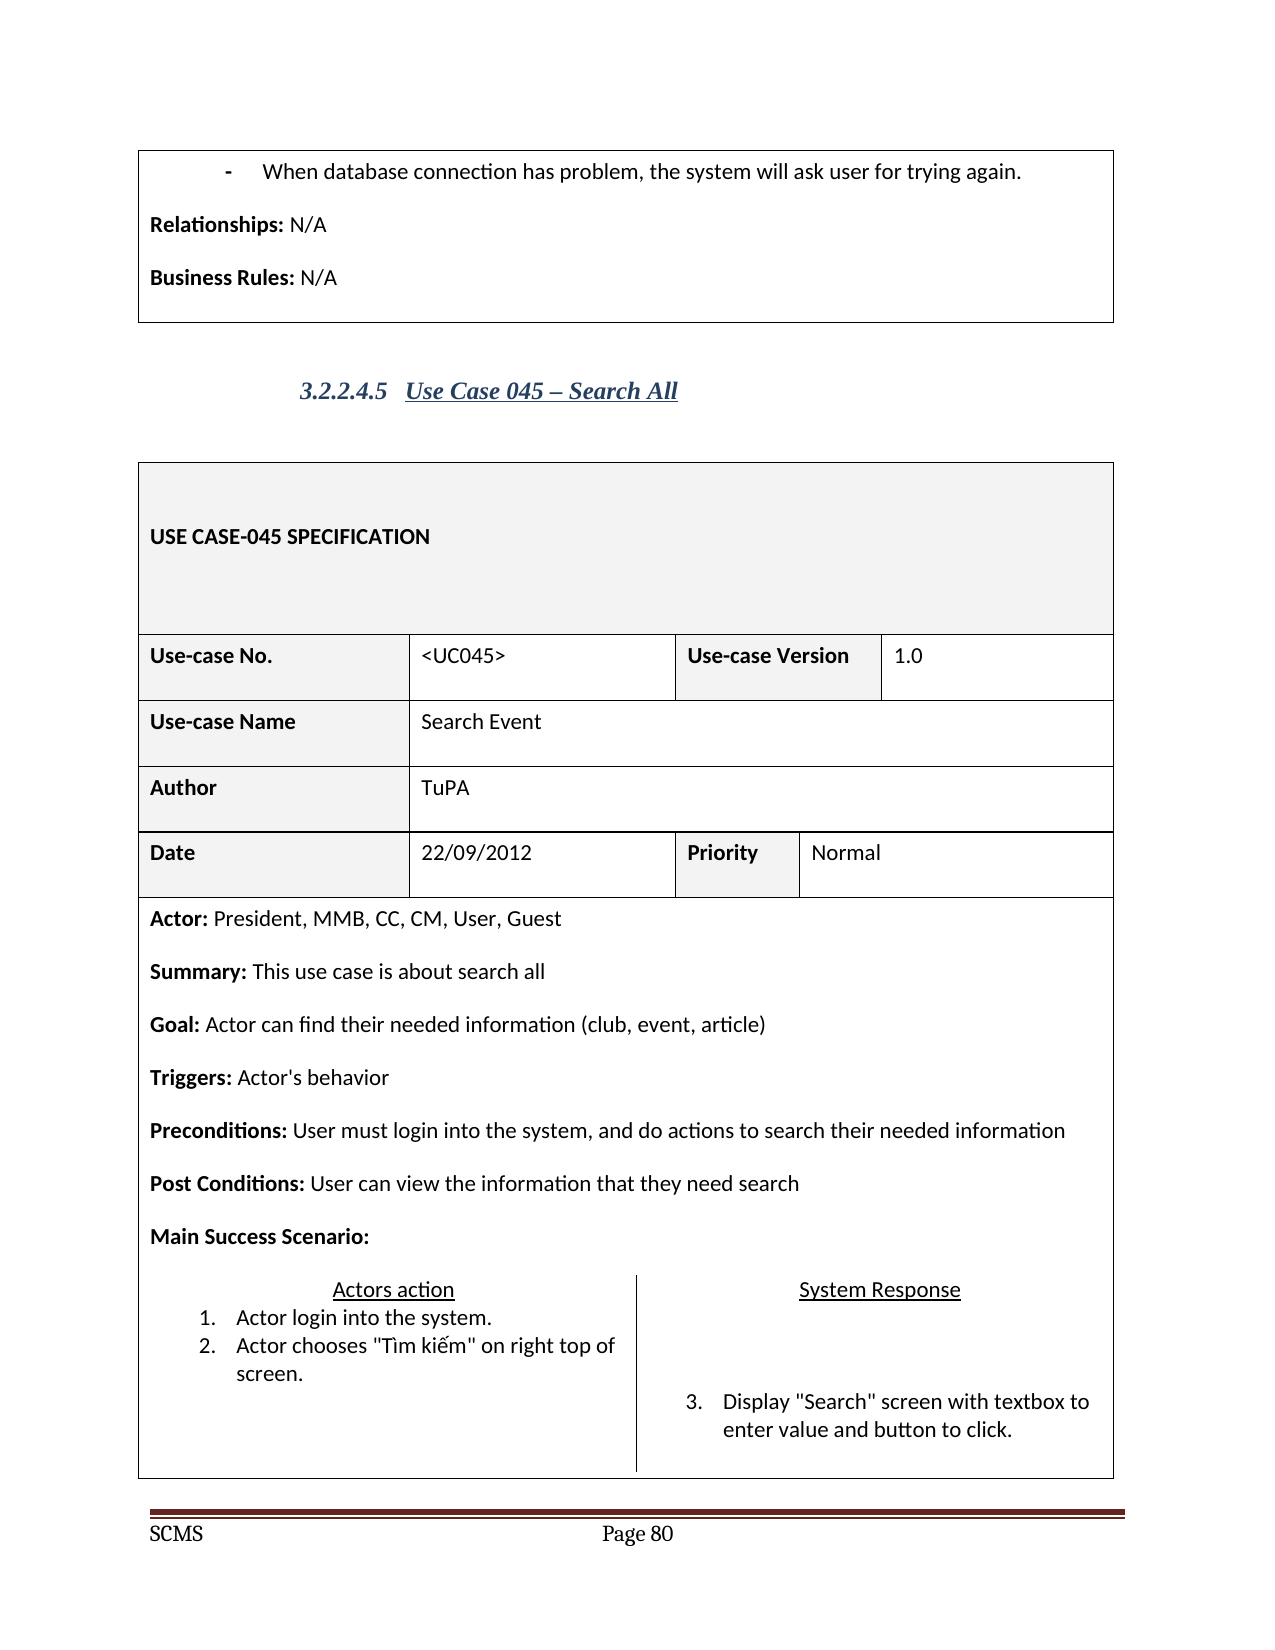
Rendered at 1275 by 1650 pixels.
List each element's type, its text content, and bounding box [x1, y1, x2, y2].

table_cell Author [139, 767, 409, 831]
table_cell Priority [676, 833, 799, 897]
table_header USE CASE-045 SPECIFICATION [139, 463, 1113, 634]
table_cell Normal [800, 833, 1113, 897]
subtitle Use Case 045 – Search All [300, 376, 1125, 405]
table_cell <UC045> [410, 635, 675, 700]
table_cell Search Event [410, 701, 1113, 766]
table_cell TuPA [410, 767, 1113, 831]
table_cell Use-case Name [139, 701, 409, 766]
table_cell Date [139, 833, 409, 897]
table_cell 1.0 [882, 635, 1113, 700]
table_cell 22/09/2012 [410, 833, 675, 897]
table_cell Use-case No. [139, 635, 409, 700]
table_cell Use-case Version [676, 635, 881, 700]
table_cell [139, 151, 1113, 322]
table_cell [139, 898, 1113, 1478]
